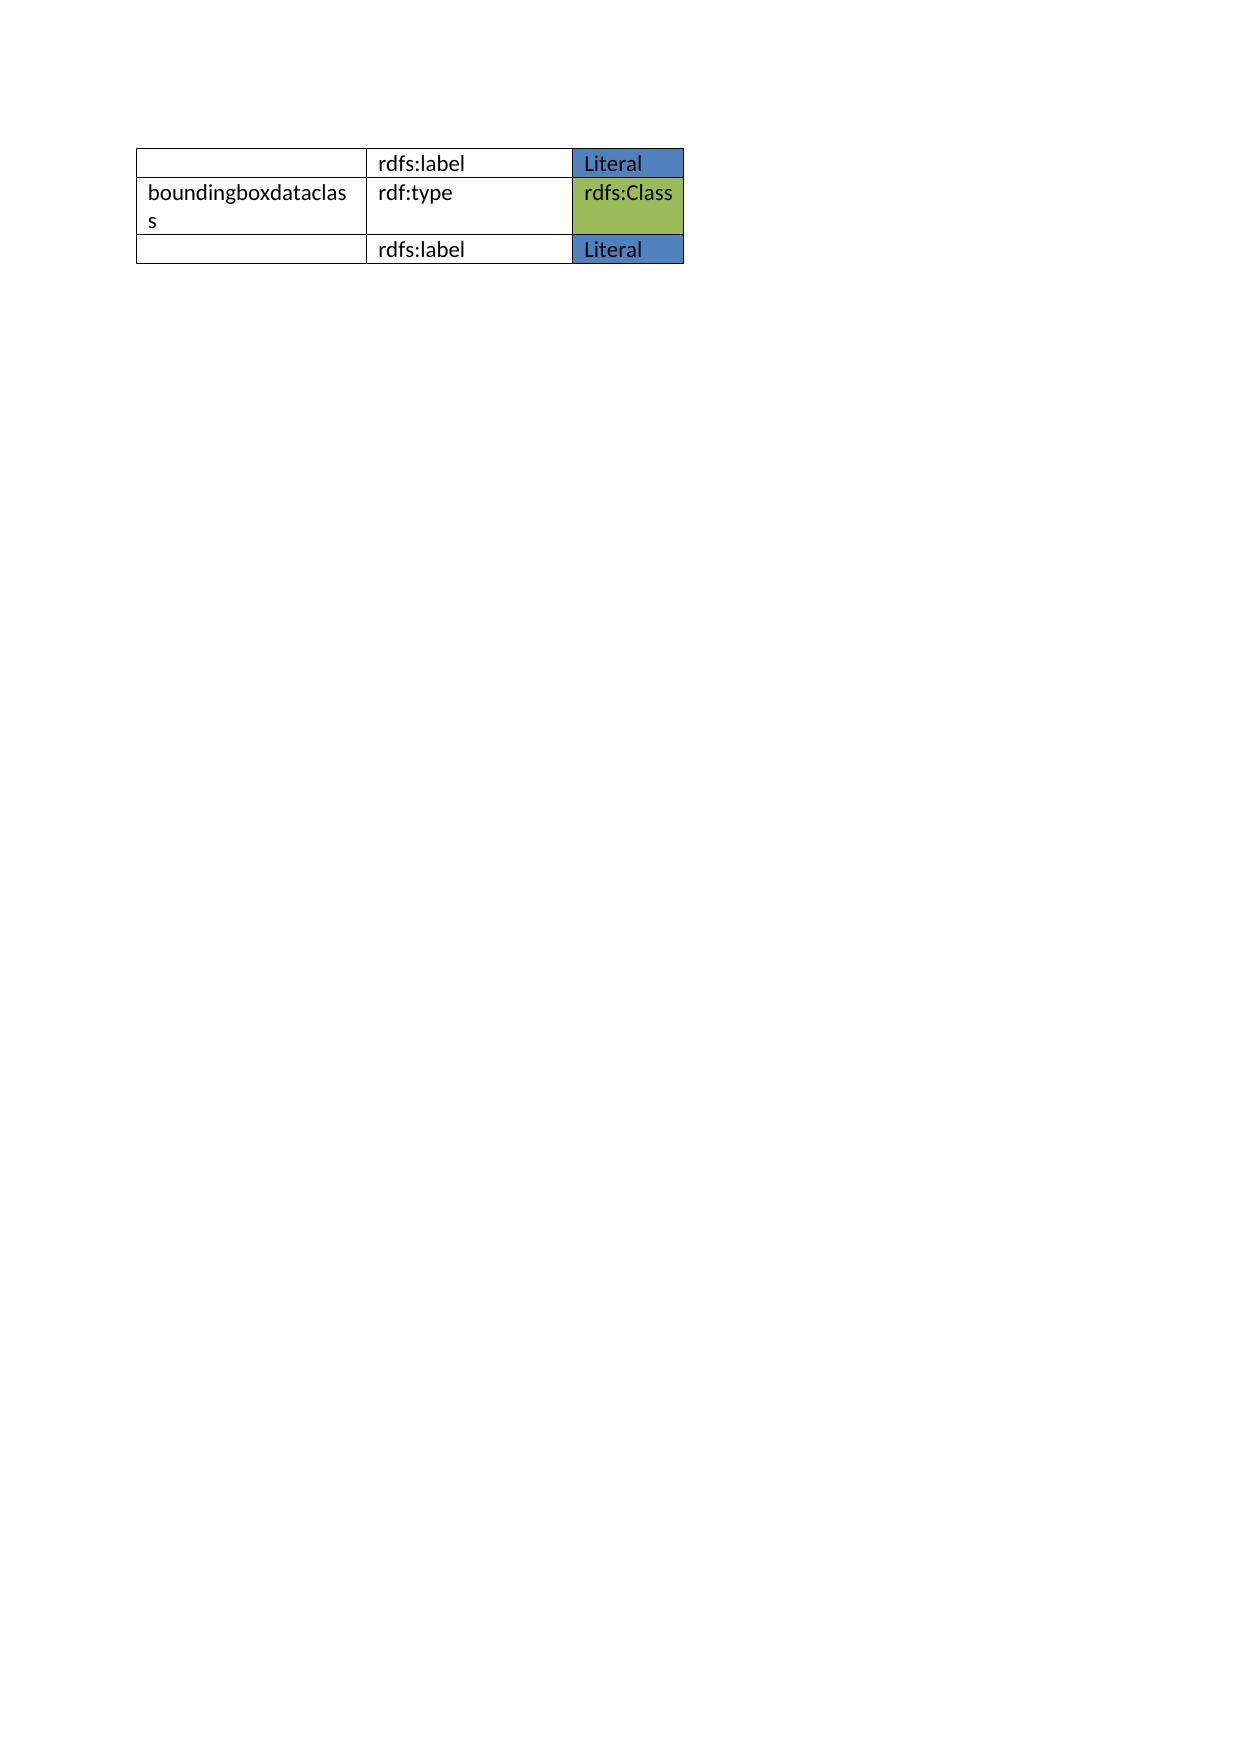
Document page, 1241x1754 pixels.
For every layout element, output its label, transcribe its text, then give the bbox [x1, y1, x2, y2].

table_cell rdfs:label [367, 235, 572, 263]
table_cell rdf:type [367, 178, 572, 234]
table_cell [137, 235, 366, 263]
table_cell Literal [573, 149, 683, 177]
table_cell [137, 149, 366, 177]
table_cell rdfs:Class [573, 178, 683, 234]
table_cell boundingboxdataclass [137, 178, 366, 234]
table_cell rdfs:label [367, 149, 572, 177]
table_cell Literal [573, 235, 683, 263]
